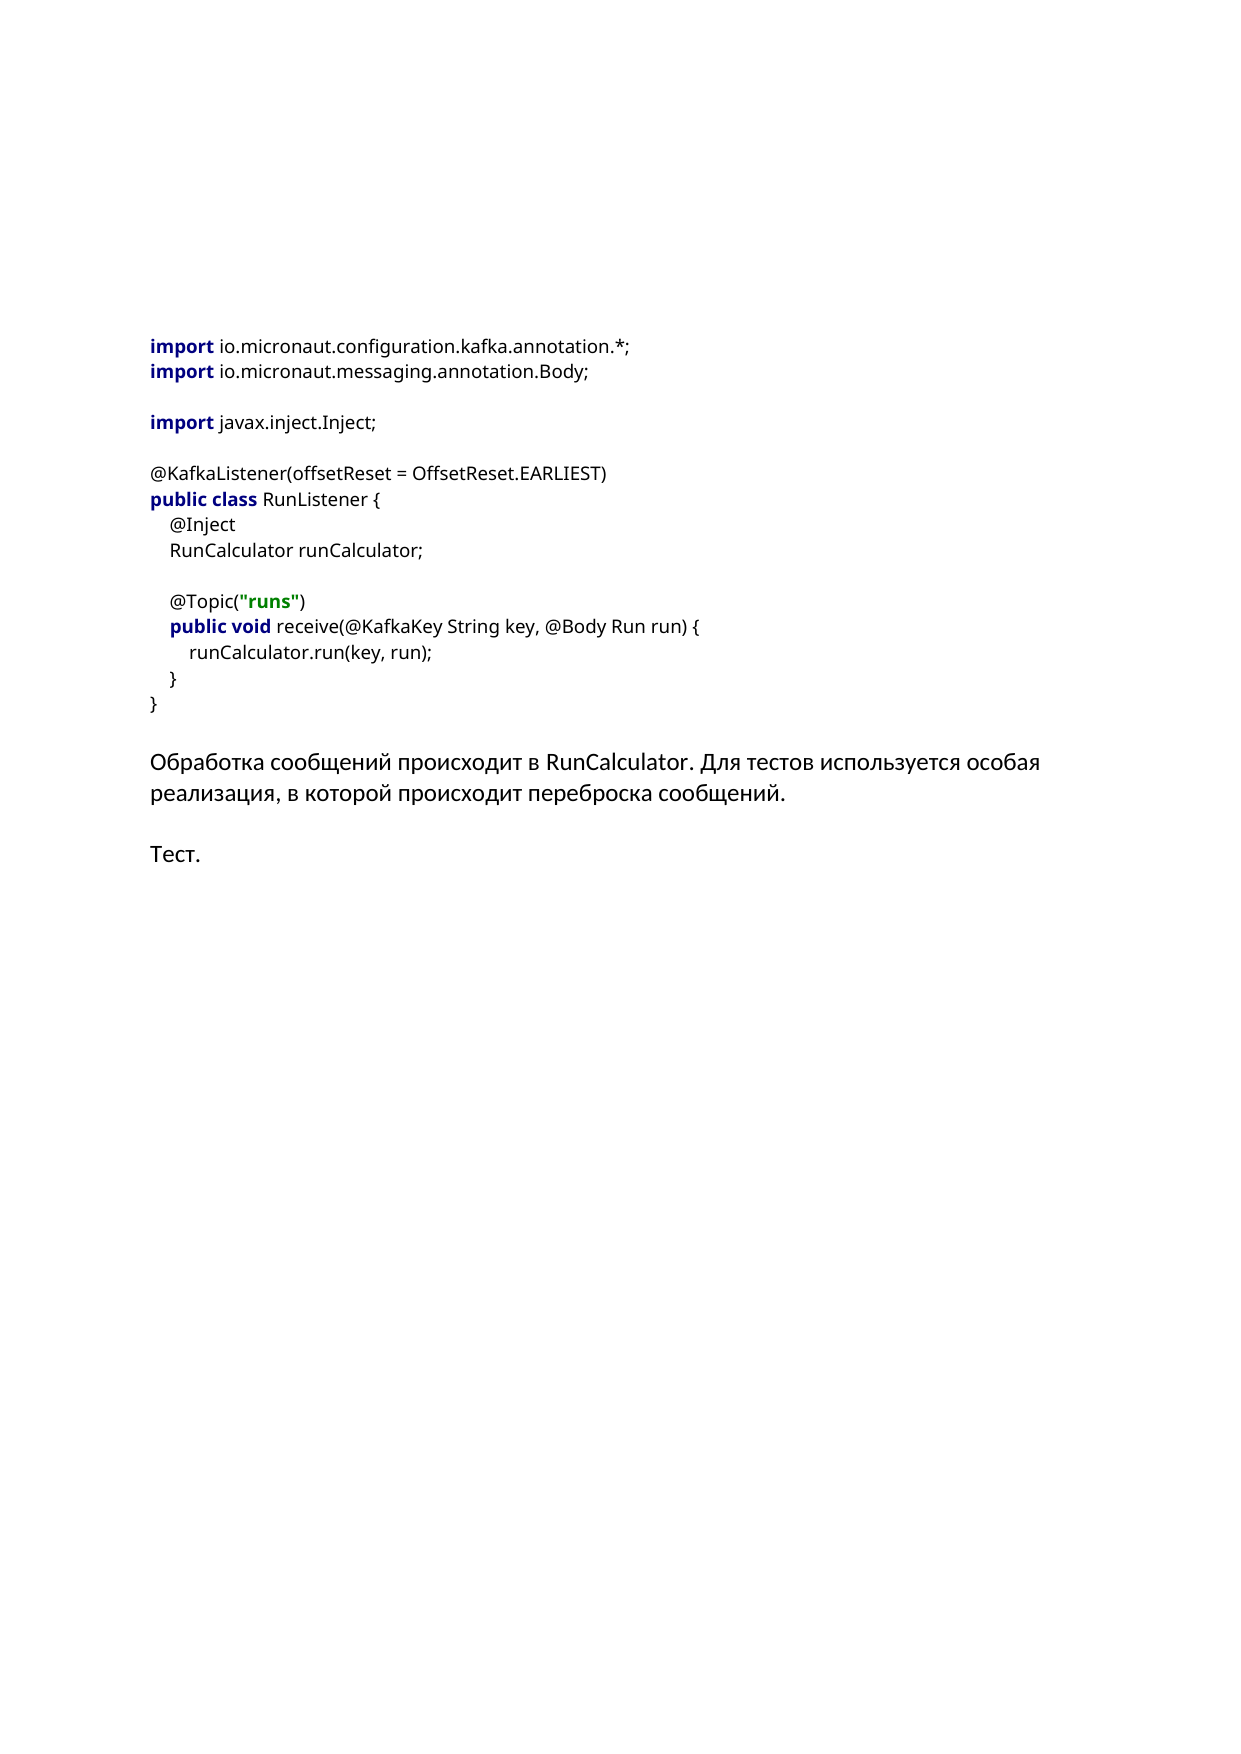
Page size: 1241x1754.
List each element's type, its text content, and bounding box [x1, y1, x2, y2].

text Обработка сообщений происходит в RunCalculator. Для тестов используется особая реализация, в которой происходит переброска сообщений. [150, 746, 1090, 807]
text import io.micronaut.configuration.kafka.annotation.*; import io.micronaut.messaging.annotation.Body; import javax.inject.Inject; @KafkaListener(offsetReset = OffsetReset.EARLIEST) public class RunListener { @Inject RunCalculator runCalculator; @Topic("runs") public void receive(@KafkaKey String key, @Body Run run) { runCalculator.run(key, run); } } [150, 333, 1090, 716]
text Тест. [150, 838, 1090, 868]
